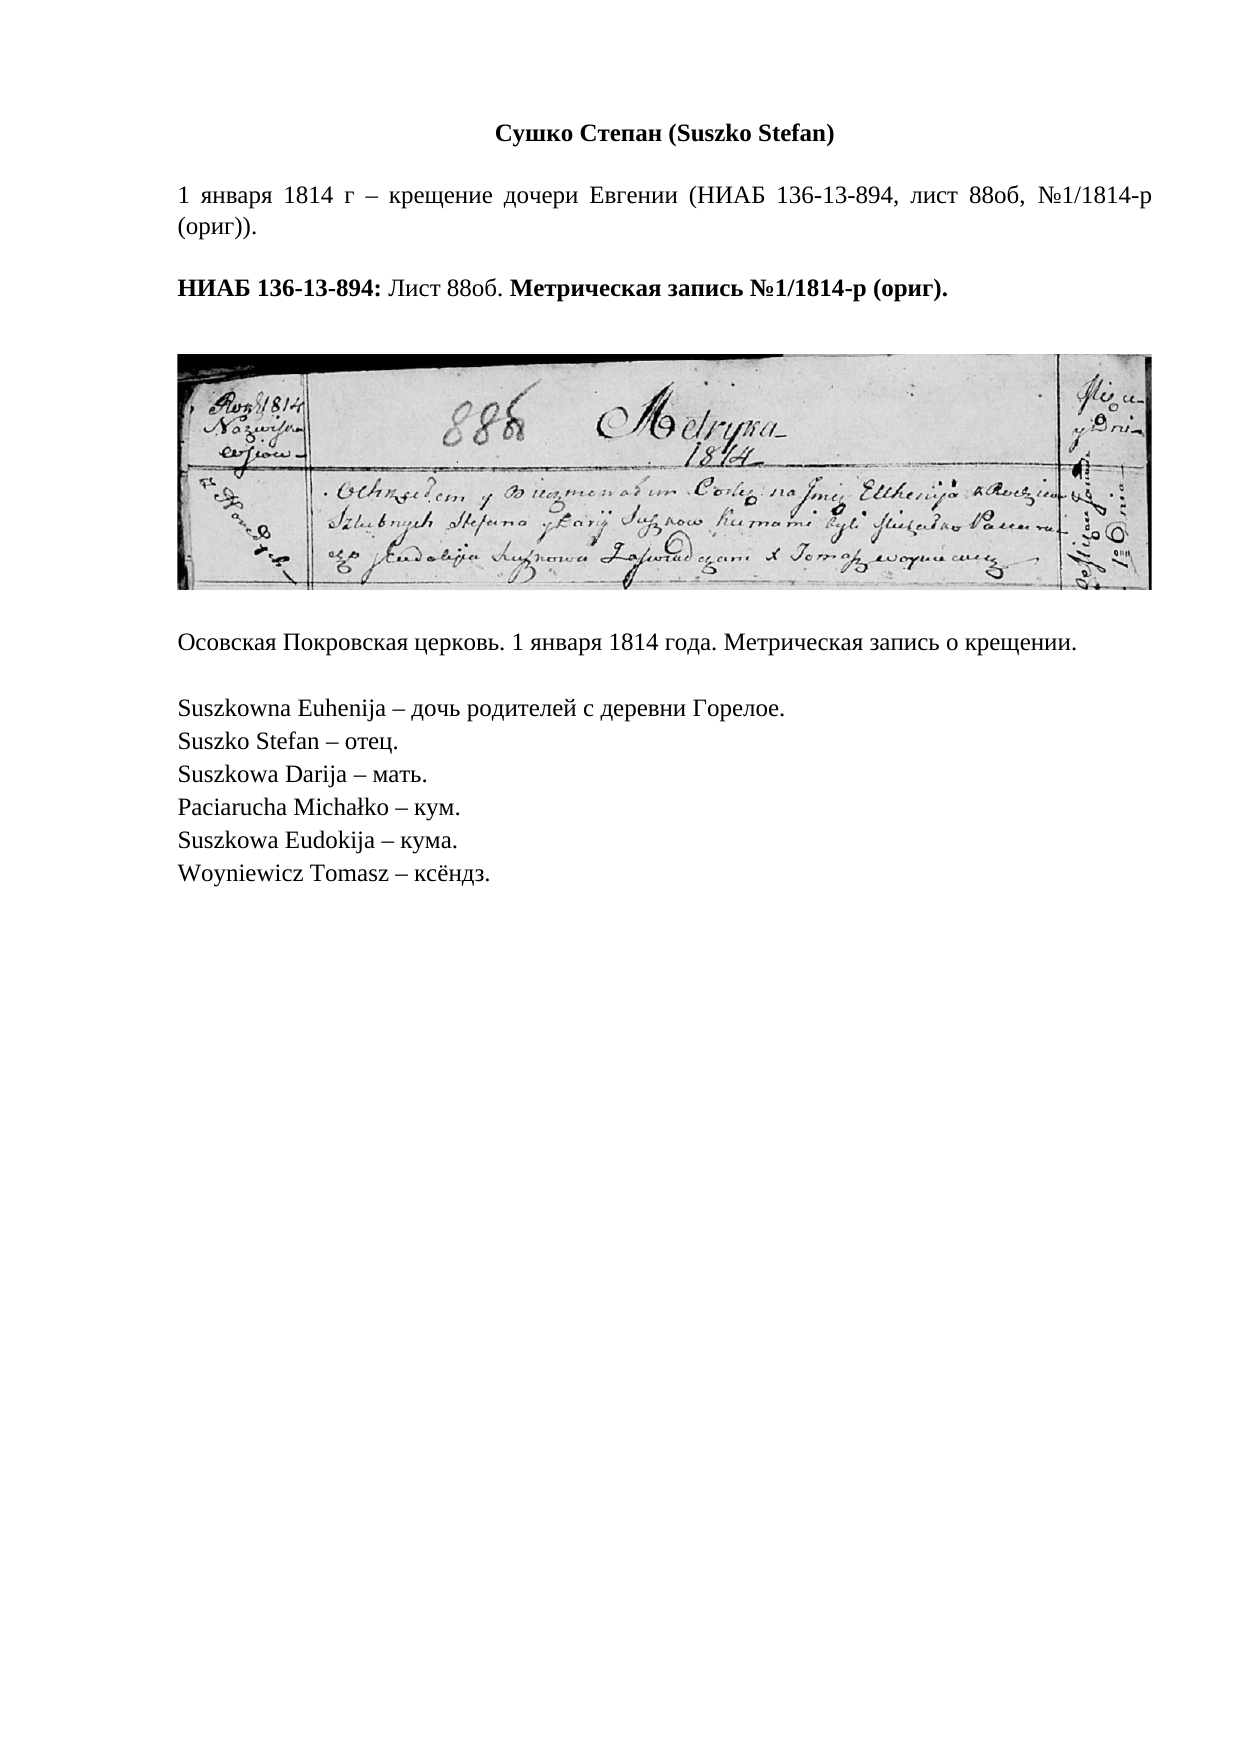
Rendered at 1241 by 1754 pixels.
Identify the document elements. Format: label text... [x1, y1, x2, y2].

text НИАБ 136-13-894: Лист 88об. Метрическая запись №1/1814-р (ориг). [177, 273, 1152, 302]
picture [177, 354, 1152, 590]
text Paciarucha Michałko – кум. [177, 792, 1152, 821]
text Сушко Степан (Suszko Stefan) [177, 118, 1152, 147]
text 1 января 1814 г – крещение дочери Евгении (НИАБ 136-13-894, лист 88об, №1/1814-р (ориг)). [177, 180, 1152, 240]
text Suszko Stefan – отец. [177, 726, 1152, 755]
text Suszkowa Eudokija – кума. [177, 825, 1152, 854]
text Woyniewicz Tomasz – ксёндз. [177, 858, 1152, 887]
text Suszkowa Darija – мать. [177, 759, 1152, 788]
text Осовская Покровская церковь. 1 января 1814 года. Метрическая запись о крещении. [177, 627, 1152, 656]
text Suszkowna Euhenija – дочь родителей с деревни Горелое. [177, 693, 1152, 722]
